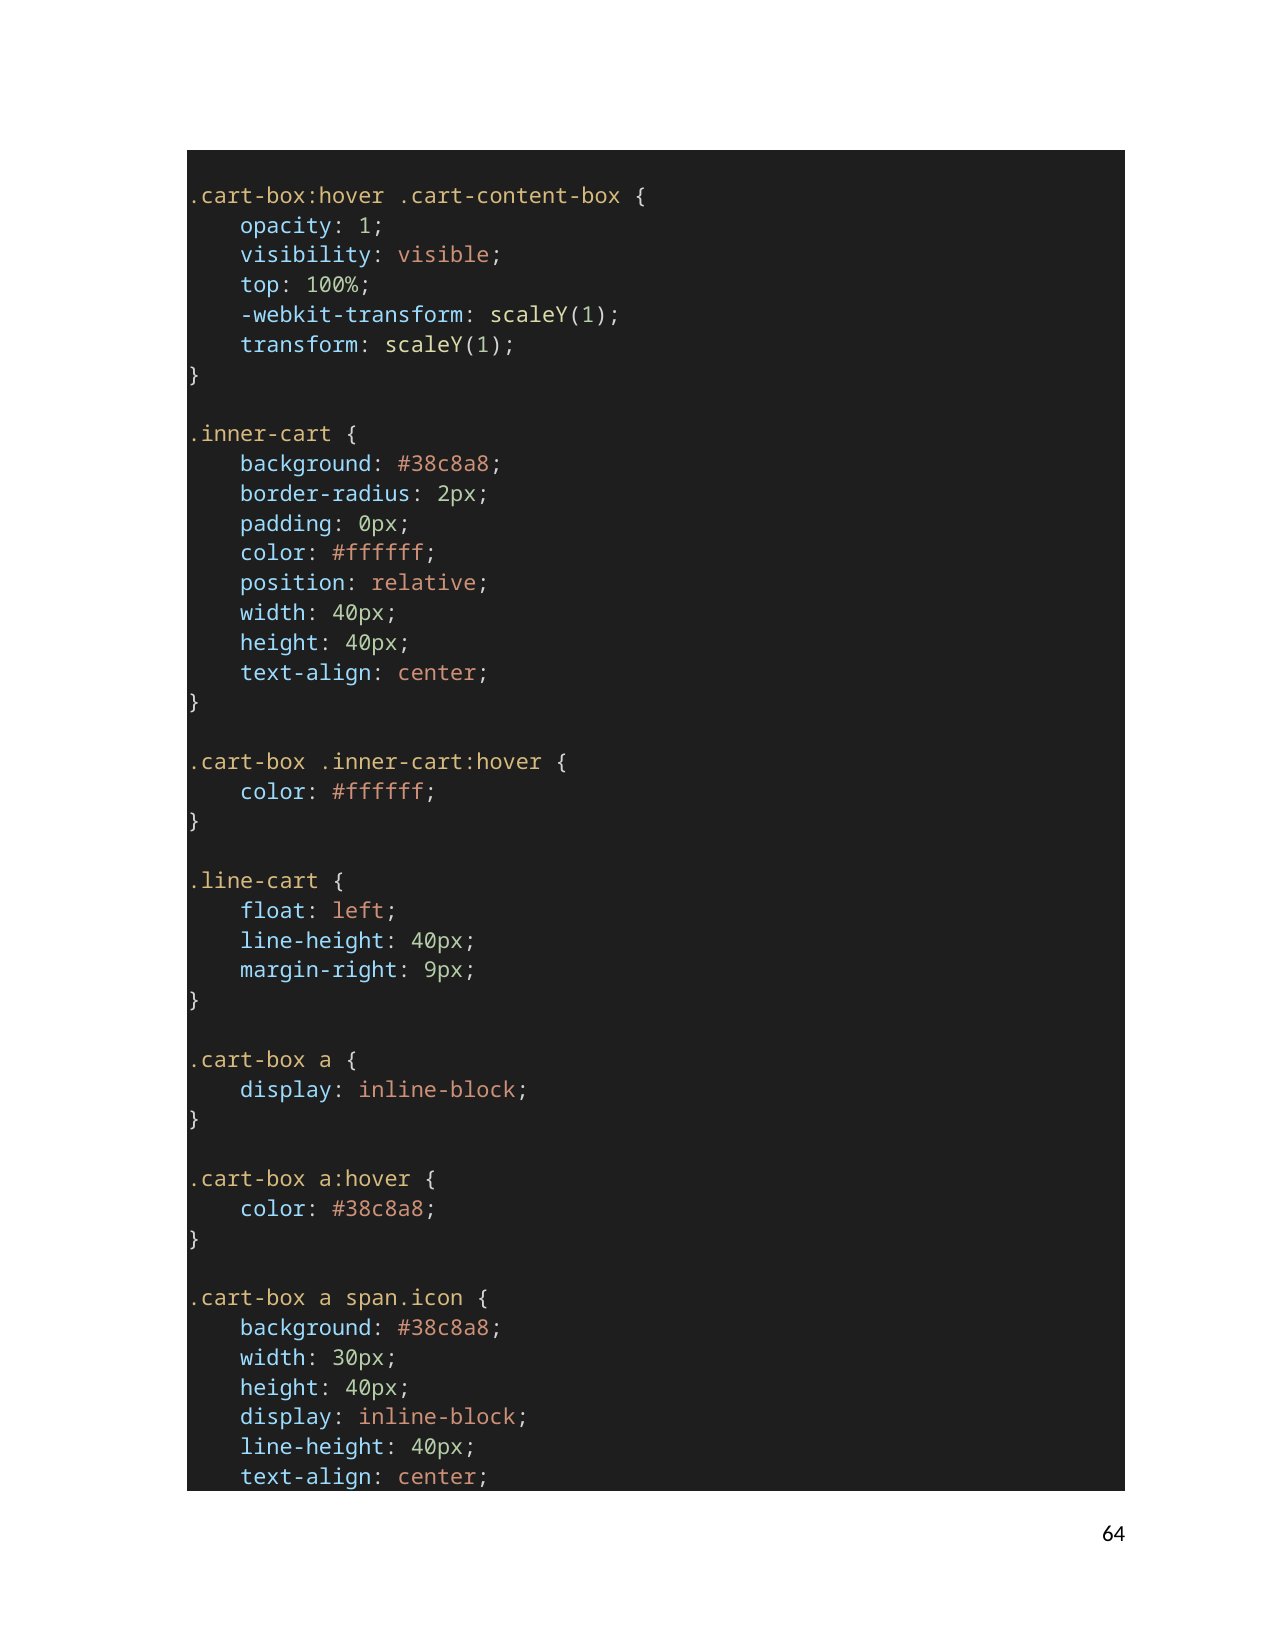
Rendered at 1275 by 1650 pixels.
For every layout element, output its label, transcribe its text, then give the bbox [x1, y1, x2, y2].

text width: 40px; [187, 597, 1125, 627]
text color: #38c8a8; [187, 1193, 1125, 1222]
text } [187, 1103, 1125, 1133]
text text-align: center; [187, 656, 1125, 686]
text opacity: 1; [187, 209, 1125, 239]
text .inner-cart { [187, 418, 1125, 448]
text line-height: 40px; [187, 924, 1125, 954]
text color: #ffffff; [187, 537, 1125, 567]
text .cart-box:hover .cart-content-box { [187, 180, 1125, 209]
text position: relative; [187, 567, 1125, 597]
text } [187, 358, 1125, 388]
text background: #38c8a8; [187, 448, 1125, 478]
text .cart-box .inner-cart:hover { [187, 746, 1125, 776]
text } [187, 686, 1125, 716]
text .cart-box a span.icon { [187, 1282, 1125, 1312]
text .cart-box a:hover { [187, 1163, 1125, 1193]
text margin-right: 9px; [187, 954, 1125, 984]
text display: inline-block; [187, 1401, 1125, 1431]
text line-height: 40px; [187, 1431, 1125, 1461]
text color: #ffffff; [187, 776, 1125, 805]
text } [187, 805, 1125, 835]
text text-align: center; [187, 1461, 1125, 1491]
text .cart-box a { [187, 1044, 1125, 1073]
text top: 100%; [187, 269, 1125, 299]
text height: 40px; [187, 627, 1125, 656]
text background: #38c8a8; [187, 1312, 1125, 1342]
text float: left; [187, 895, 1125, 924]
text padding: 0px; [187, 507, 1125, 537]
text -webkit-transform: scaleY(1); [187, 299, 1125, 329]
text transform: scaleY(1); [187, 329, 1125, 358]
text } [187, 1222, 1125, 1252]
text display: inline-block; [187, 1073, 1125, 1103]
text visibility: visible; [187, 239, 1125, 269]
text border-radius: 2px; [187, 478, 1125, 507]
text } [187, 984, 1125, 1014]
text width: 30px; [187, 1342, 1125, 1371]
text height: 40px; [187, 1371, 1125, 1401]
text .line-cart { [187, 865, 1125, 895]
